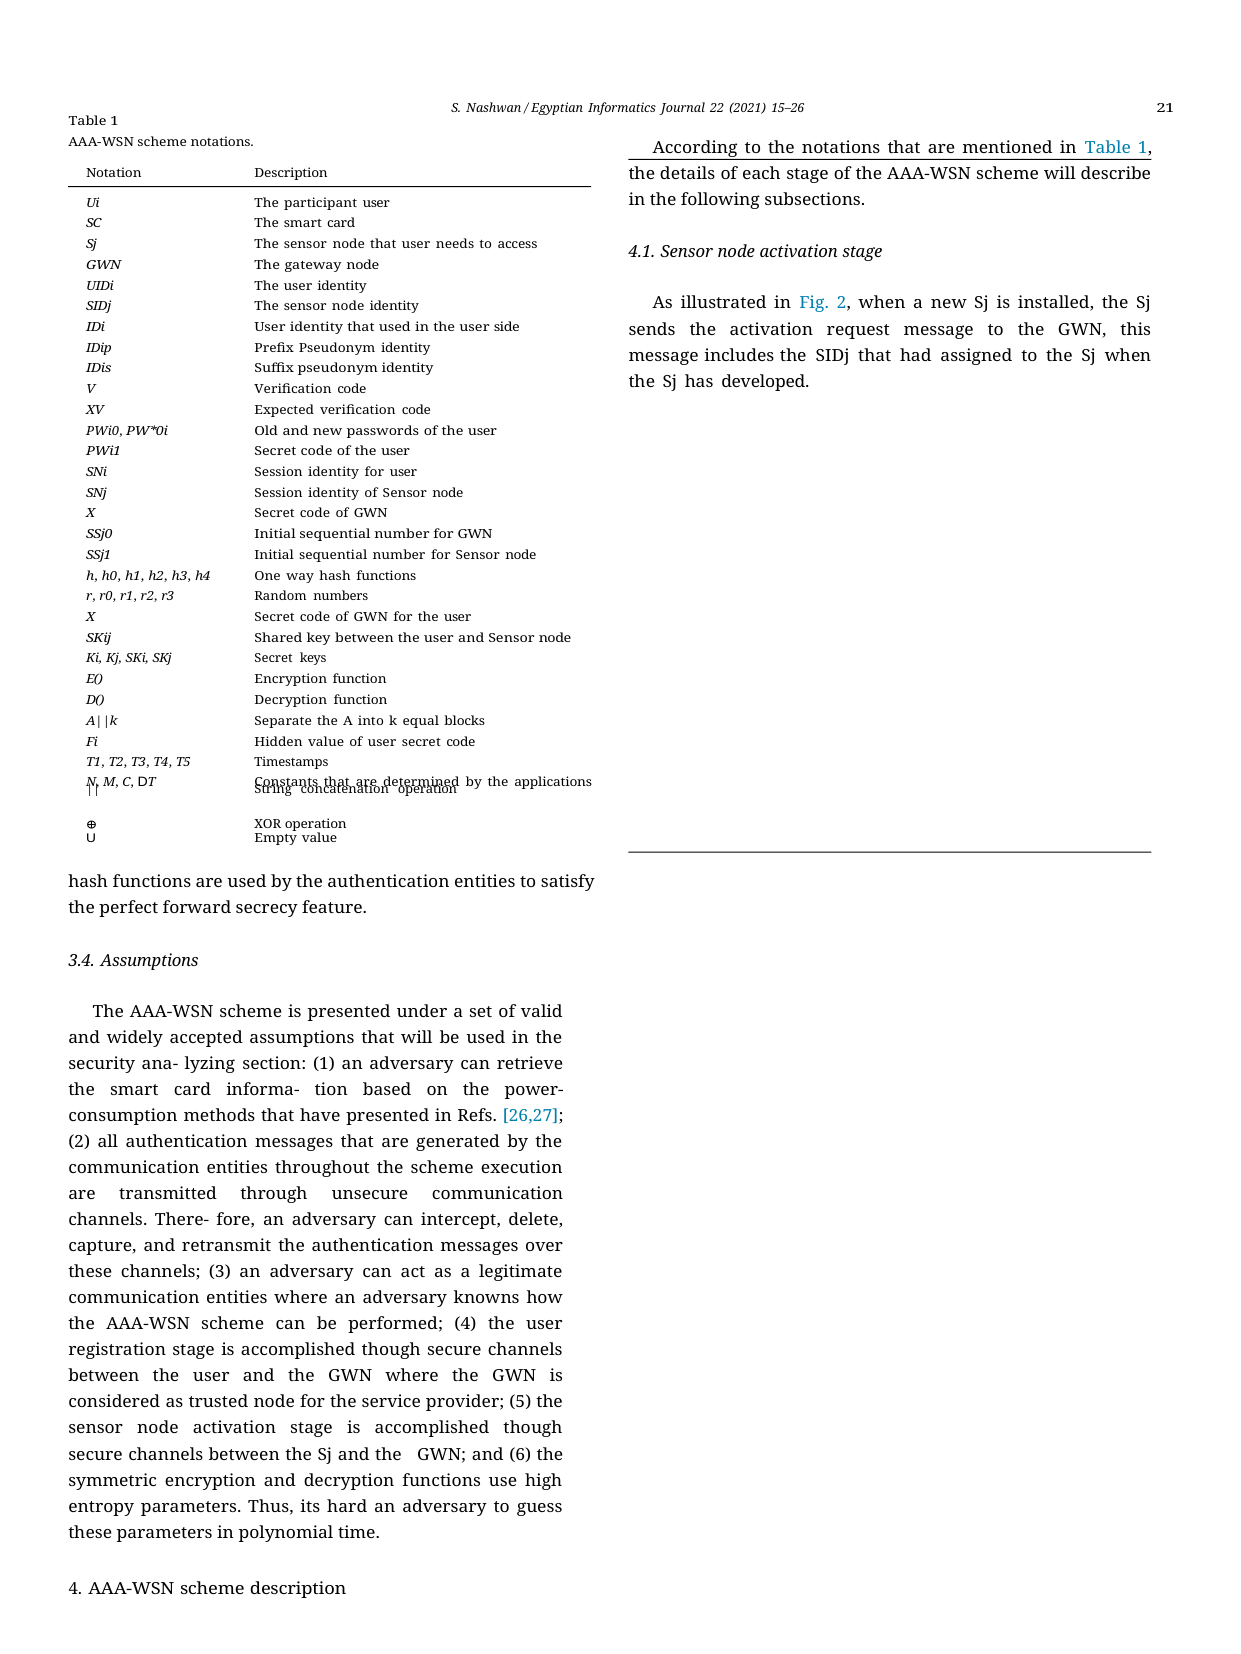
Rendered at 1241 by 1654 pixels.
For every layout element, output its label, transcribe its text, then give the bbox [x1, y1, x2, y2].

text IDip Prefix Pseudonym identity [86, 339, 595, 356]
text N, M, C, DT Constants that are determined by the applications [86, 773, 595, 790]
text PWi1 Secret code of the user [86, 442, 595, 459]
text XV Expected verification code [86, 401, 595, 418]
text IDis Suffix pseudonym identity [86, 359, 595, 377]
list AAA-WSN scheme description [68, 1577, 595, 1599]
text SNi Session identity for user [86, 463, 595, 480]
text hash functions are used by the authentication entities to satisfy the perfect forward secrecy feature. [68, 869, 595, 918]
text PWi0, PW*0i Old and new passwords of the user [86, 422, 595, 439]
text SIDj The sensor node identity [86, 297, 595, 314]
picture [1084, 141, 1089, 151]
text Table 1 [68, 112, 595, 129]
text SNj Session identity of Sensor node [86, 484, 595, 501]
text Ki, Kj, SKi, SKj Secret keys [86, 649, 595, 667]
text ⊕ XOR operation [86, 793, 595, 837]
text Fi Hidden value of user secret code [86, 733, 595, 750]
list Assumptions [68, 948, 595, 971]
text T1, T2, T3, T4, T5 Timestamps [86, 753, 595, 770]
text UIDi The user identity [86, 277, 595, 294]
text SKij Shared key between the user and Sensor node [86, 629, 595, 646]
text r, r0, r1, r2, r3 Random numbers [86, 587, 595, 604]
text AAA-WSN scheme notations. [68, 133, 595, 150]
list Sensor node activation stage [628, 240, 1184, 263]
text h, h0, h1, h2, h3, h4 One way hash functions [86, 567, 595, 584]
text Sj The sensor node that user needs to access [86, 235, 595, 252]
text A||k Separate the A into k equal blocks [86, 712, 595, 729]
text V Verification code [86, 380, 595, 397]
text E() Encryption function [86, 670, 595, 687]
text GWN The gateway node [86, 256, 595, 273]
text According to the notations that are mentioned in Table 1, the details of each stage of the AAA-WSN scheme will describe in the following subsections. [628, 135, 1152, 210]
text SC The smart card [86, 214, 595, 231]
text As illustrated in Fig. 2, when a new Sj is installed, the Sj sends the activation request message to the GWN, this message includes the SIDj that had assigned to the Sj when the Sj has developed. [628, 291, 1152, 392]
text The AAA-WSN scheme is presented under a set of valid and widely accepted assumptions that will be used in the security ana- lyzing section: (1) an adversary can retrieve the smart card informa- tion based on the power-consumption methods that have presented in Refs. [26,27]; (2) all authentication messages that are generated by the communication entities throughout the scheme execution are transmitted through unsecure communication channels. There- fore, an adversary can intercept, delete, capture, and retransmit the authentication messages over these channels; (3) an adversary can act as a legitimate communication entities where an adversary knowns how the AAA-WSN scheme can be performed; (4) the user registration stage is accomplished though secure channels between the user and the GWN where the GWN is considered as trusted node for the service provider; (5) the sensor node activation stage is accomplished though secure channels between the Sj and the GWN; and (6) the symmetric encryption and decryption functions use high entropy parameters. Thus, its hard an adversary to guess these parameters in polynomial time. [68, 999, 563, 1543]
text IDi User identity that used in the user side [86, 318, 595, 335]
text D() Decryption function [86, 691, 595, 708]
text X Secret code of GWN [86, 504, 595, 522]
text X Secret code of GWN for the user [86, 608, 595, 625]
text SSj1 Initial sequential number for Sensor node [86, 546, 595, 563]
text Notation Description [86, 164, 595, 181]
text SSj0 Initial sequential number for GWN [86, 525, 595, 542]
text Ui The participant user [86, 194, 595, 211]
